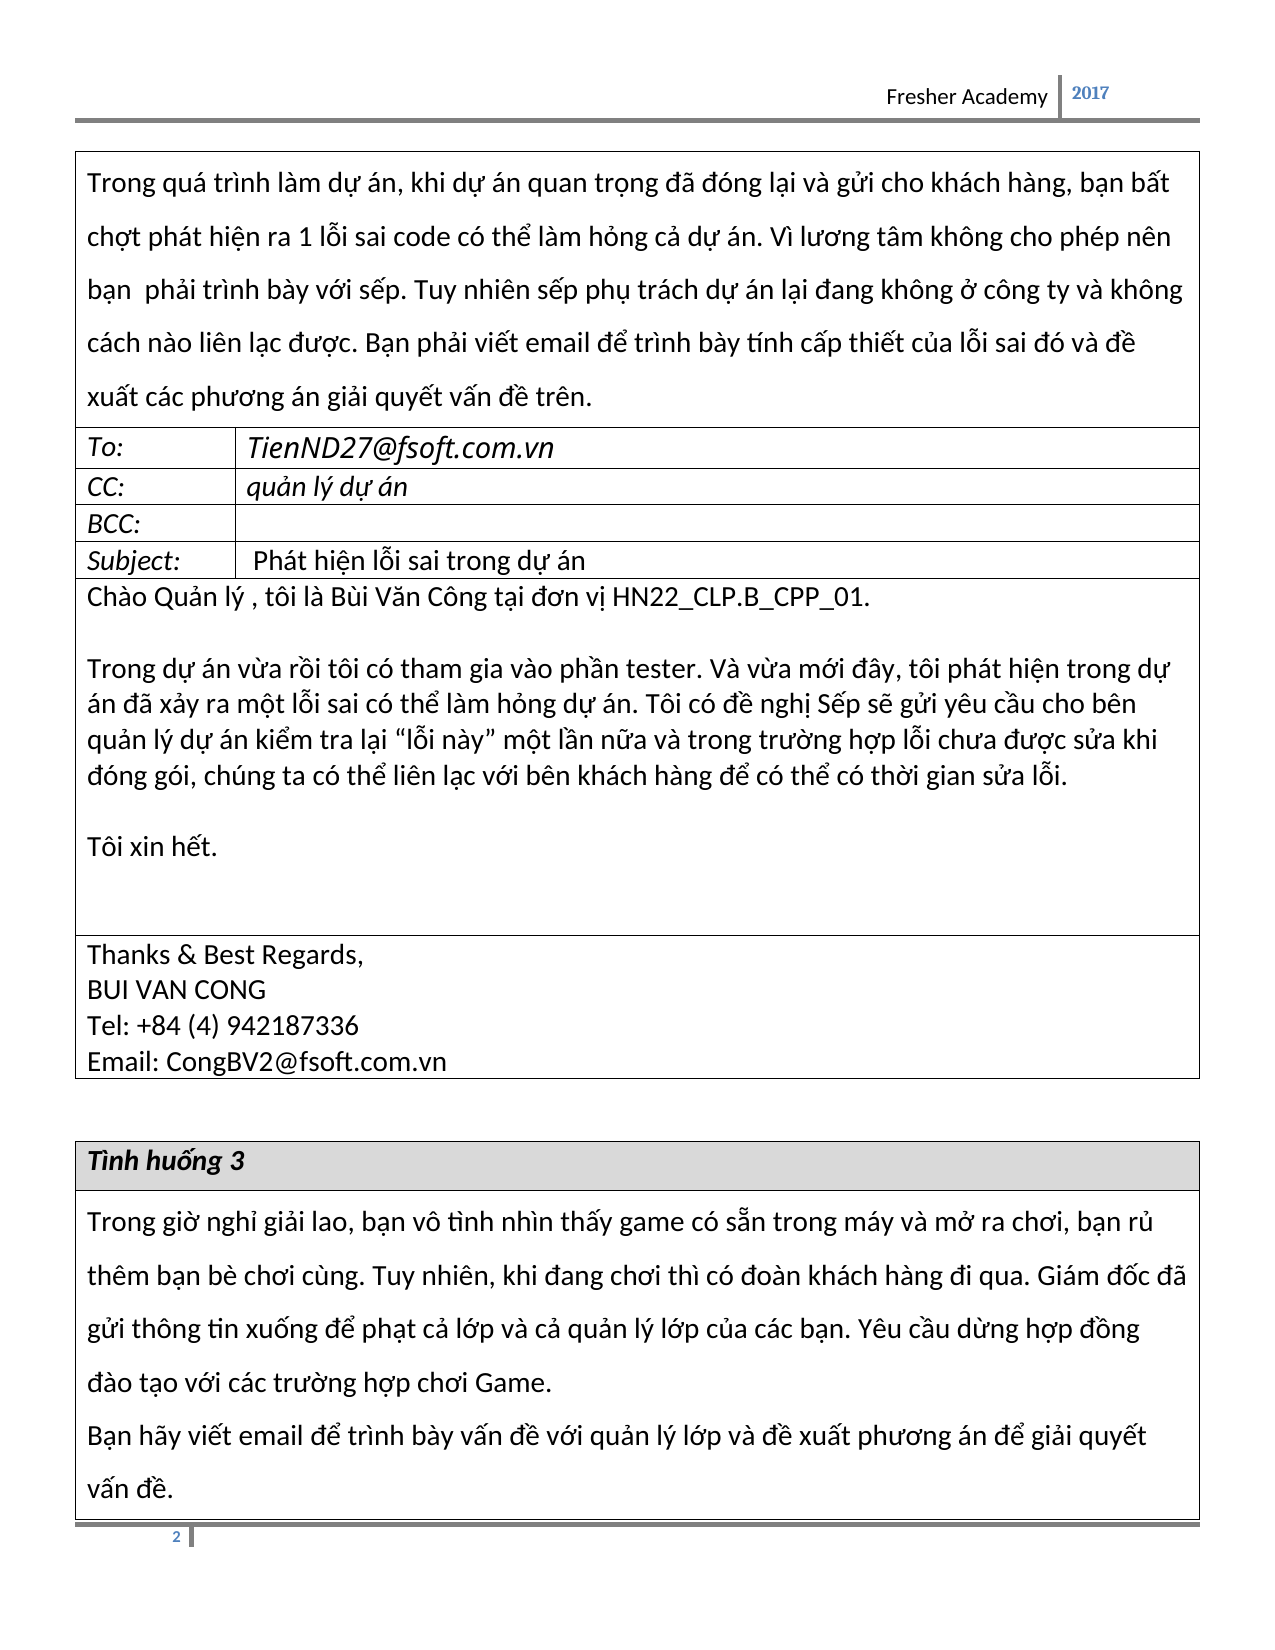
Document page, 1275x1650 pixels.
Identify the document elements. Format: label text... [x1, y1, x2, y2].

table_cell To: [76, 428, 235, 467]
table_cell quản lý dự án [236, 469, 1199, 504]
table_cell Phát hiện lỗi sai trong dự án [236, 542, 1199, 577]
table_cell Trong quá trình làm dự án, khi dự án quan trọng đã đóng lại và gửi cho khách hàng, bạn bất chợt phát hiện ra 1 lỗi sai code có thể làm hỏng cả dự án. Vì lương tâm không cho phép nên bạn phải trình bày với sếp. Tuy nhiên sếp phụ trách dự án lại đang không ở công ty và không cách nào liên lạc được. Bạn phải viết email để trình bày tính cấp thiết của lỗi sai đó và đề xuất các phương án giải quyết vấn đề trên. [76, 152, 1199, 427]
table_cell [236, 505, 1199, 541]
table_cell Subject: [76, 542, 235, 577]
table_cell BCC: [76, 505, 235, 541]
table_cell TienND27@fsoft.com.vn [236, 428, 1199, 467]
table_cell Thanks & Best Regards, BUI VAN CONG Tel: +84 (4) 942187336 Email: CongBV2@fsoft.com.vn [76, 936, 1199, 1078]
table_cell Chào Quản lý , tôi là Bùi Văn Công tại đơn vị HN22_CLP.B_CPP_01. Trong dự án vừa rồi tôi có tham gia vào phần tester. Và vừa mới đây, tôi phát hiện trong dự án đã xảy ra một lỗi sai có thể làm hỏng dự án. Tôi có đề nghị Sếp sẽ gửi yêu cầu cho bên quản lý dự án kiểm tra lại “lỗi này” một lần nữa và trong trường hợp lỗi chưa được sửa khi đóng gói, chúng ta có thể liên lạc với bên khách hàng để có thể có thời gian sửa lỗi. Tôi xin hết. [76, 579, 1199, 935]
table_cell Trong giờ nghỉ giải lao, bạn vô tình nhìn thấy game có sẵn trong máy và mở ra chơi, bạn rủ thêm bạn bè chơi cùng. Tuy nhiên, khi đang chơi thì có đoàn khách hàng đi qua. Giám đốc đã gửi thông tin xuống để phạt cả lớp và cả quản lý lớp của các bạn. Yêu cầu dừng hợp đồng đào tạo với các trường hợp chơi Game. Bạn hãy viết email để trình bày vấn đề với quản lý lớp và đề xuất phương án để giải quyết vấn đề. [76, 1191, 1199, 1519]
table_cell CC: [76, 469, 235, 504]
table_header Tình huống 3 [76, 1142, 1199, 1190]
